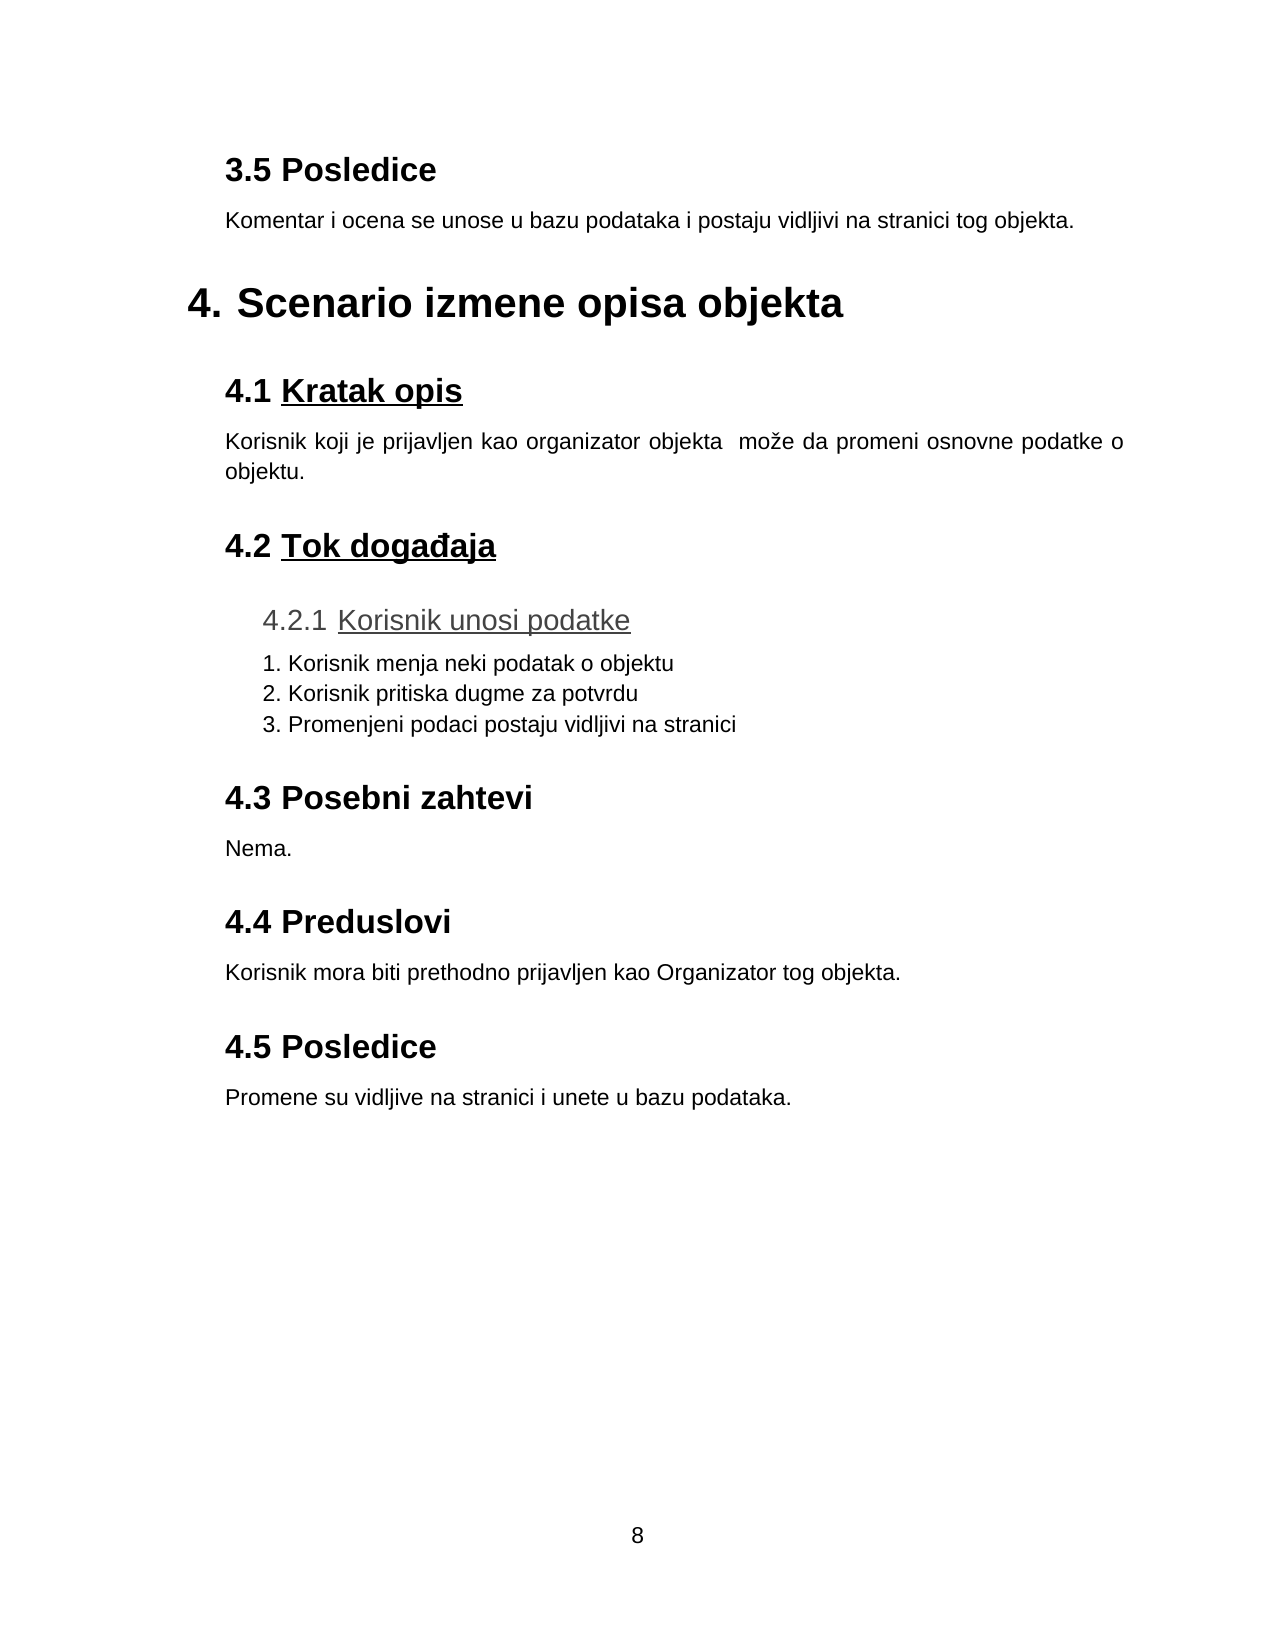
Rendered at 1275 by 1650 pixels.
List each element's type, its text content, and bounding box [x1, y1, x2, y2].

subtitle Preduslovi [225, 903, 1125, 941]
subtitle Korisnik unosi podatke [262, 603, 1125, 637]
subtitle Kratak opis [225, 371, 1125, 409]
text Nema. [225, 835, 1125, 861]
subtitle Tok događaja [225, 526, 1125, 564]
subtitle Scenario izmene opisa objekta [187, 278, 1125, 326]
text 3. Promenjeni podaci postaju vidljivi na stranici [262, 711, 1125, 737]
text 2. Korisnik pritiska dugme za potvrdu [262, 680, 1125, 707]
subtitle Posebni zahtevi [225, 778, 1125, 817]
text Korisnik koji je prijavljen kao organizator objekta može da promeni osnovne podatke o objektu. [225, 428, 1125, 484]
subtitle Posledice [225, 1027, 1125, 1065]
subtitle Posledice [225, 150, 1125, 188]
text Promene su vidljive na stranici i unete u bazu podataka. [225, 1084, 1125, 1110]
text 1. Korisnik menja neki podatak o objektu [262, 650, 1125, 676]
text Korisnik mora biti prethodno prijavljen kao Organizator tog objekta. [225, 959, 1125, 986]
text Komentar i ocena se unose u bazu podataka i postaju vidljivi na stranici tog objekta. [225, 207, 1125, 233]
